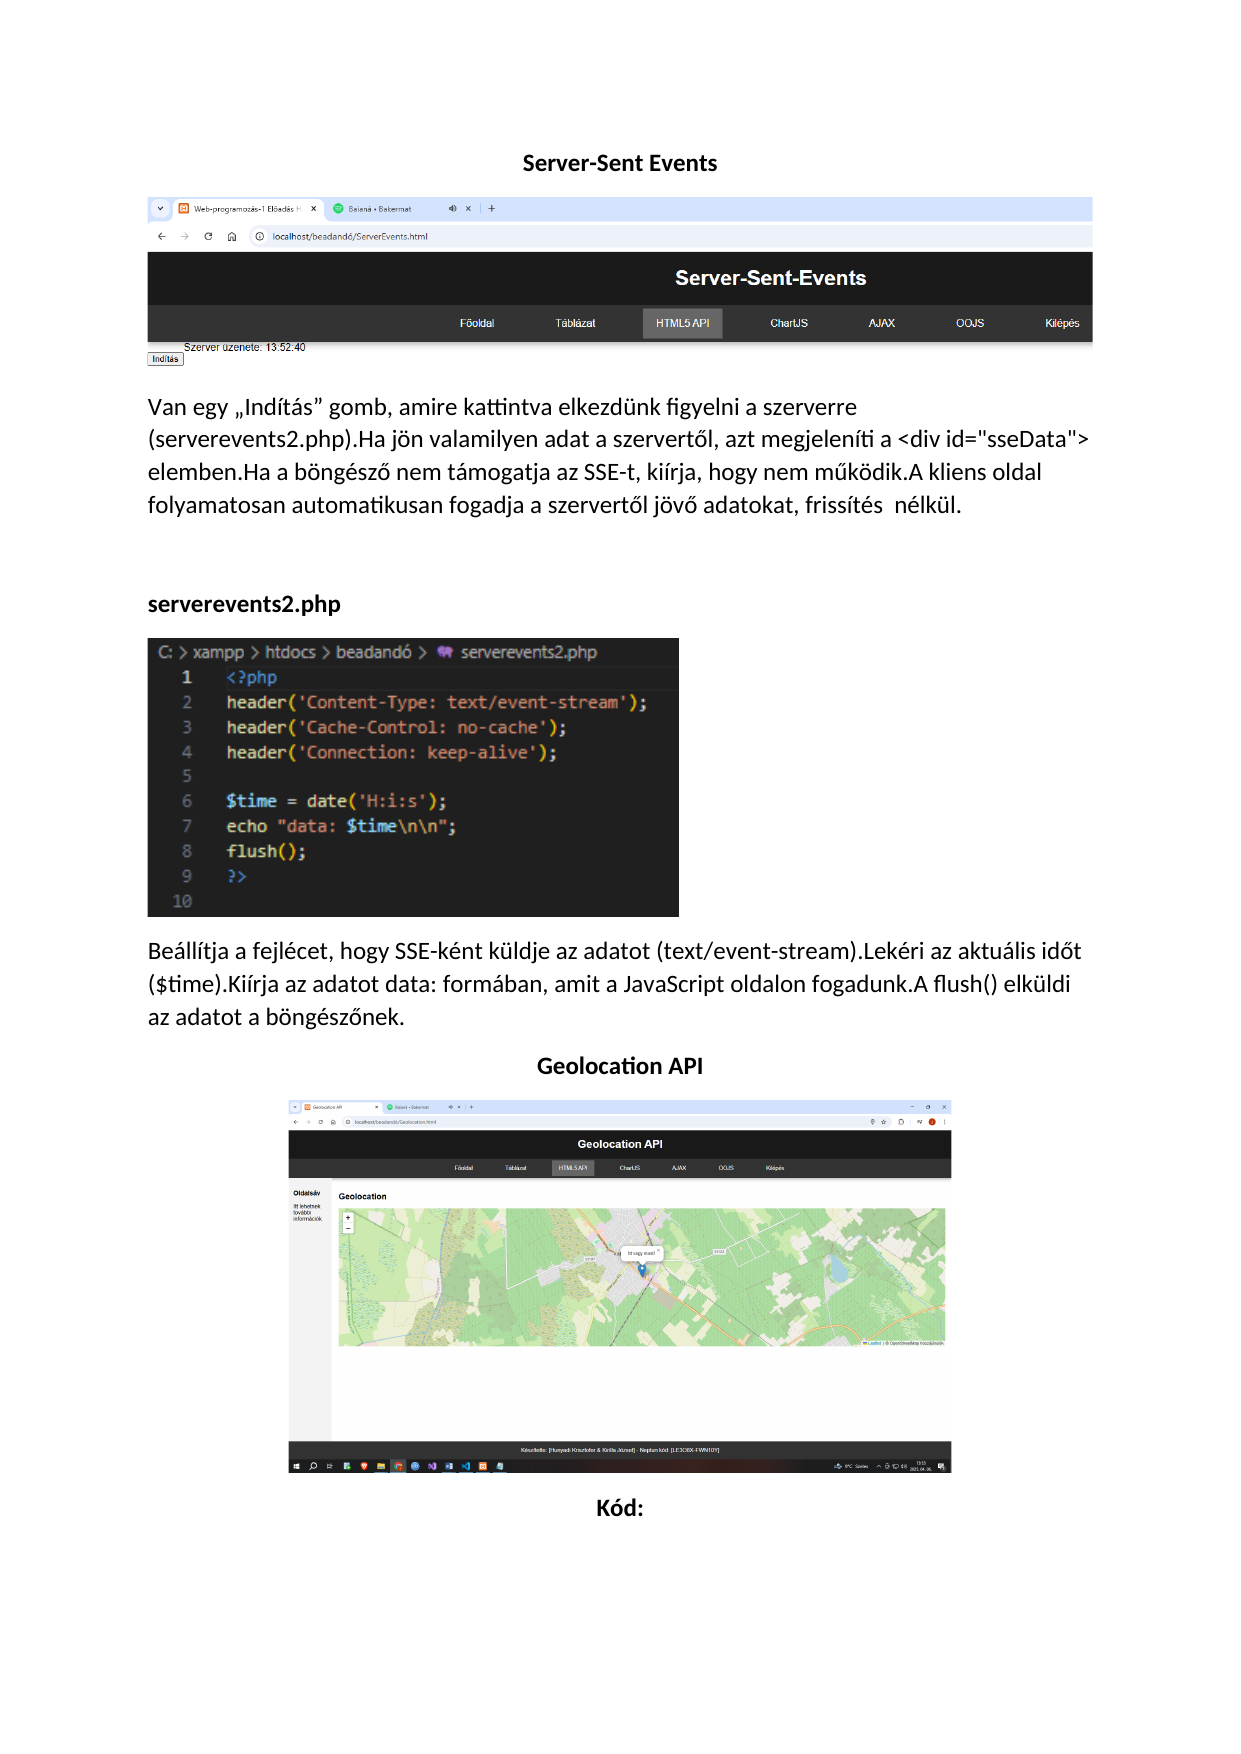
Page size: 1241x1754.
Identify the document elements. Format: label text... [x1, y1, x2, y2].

text Geolocation API [148, 1051, 1093, 1081]
text serverevents2.php [148, 588, 1093, 619]
text Kód: [148, 1492, 1093, 1522]
text Server-Sent Events [148, 148, 1093, 178]
picture [147, 197, 1093, 372]
picture [147, 638, 679, 917]
text Beállítja a fejlécet, hogy SSE-ként küldje az adatot (text/event-stream).Lekéri az aktuális időt ($time).Kiírja az adatot data: formában, amit a JavaScript oldalon fogadunk.A flush() elküldi az adatot a böngészőnek. [148, 935, 1093, 1031]
text Van egy „Indítás” gomb, amire kattintva elkezdünk figyelni a szerverre (serverevents2.php).Ha jön valamilyen adat a szervertől, azt megjeleníti a <div id="sseData"> elemben.Ha a böngésző nem támogatja az SSE-t, kiírja, hogy nem működik.A kliens oldal folyamatosan automatikusan fogadja a szervertől jövő adatokat, frissítés nélkül. [148, 391, 1093, 520]
picture [288, 1100, 952, 1473]
